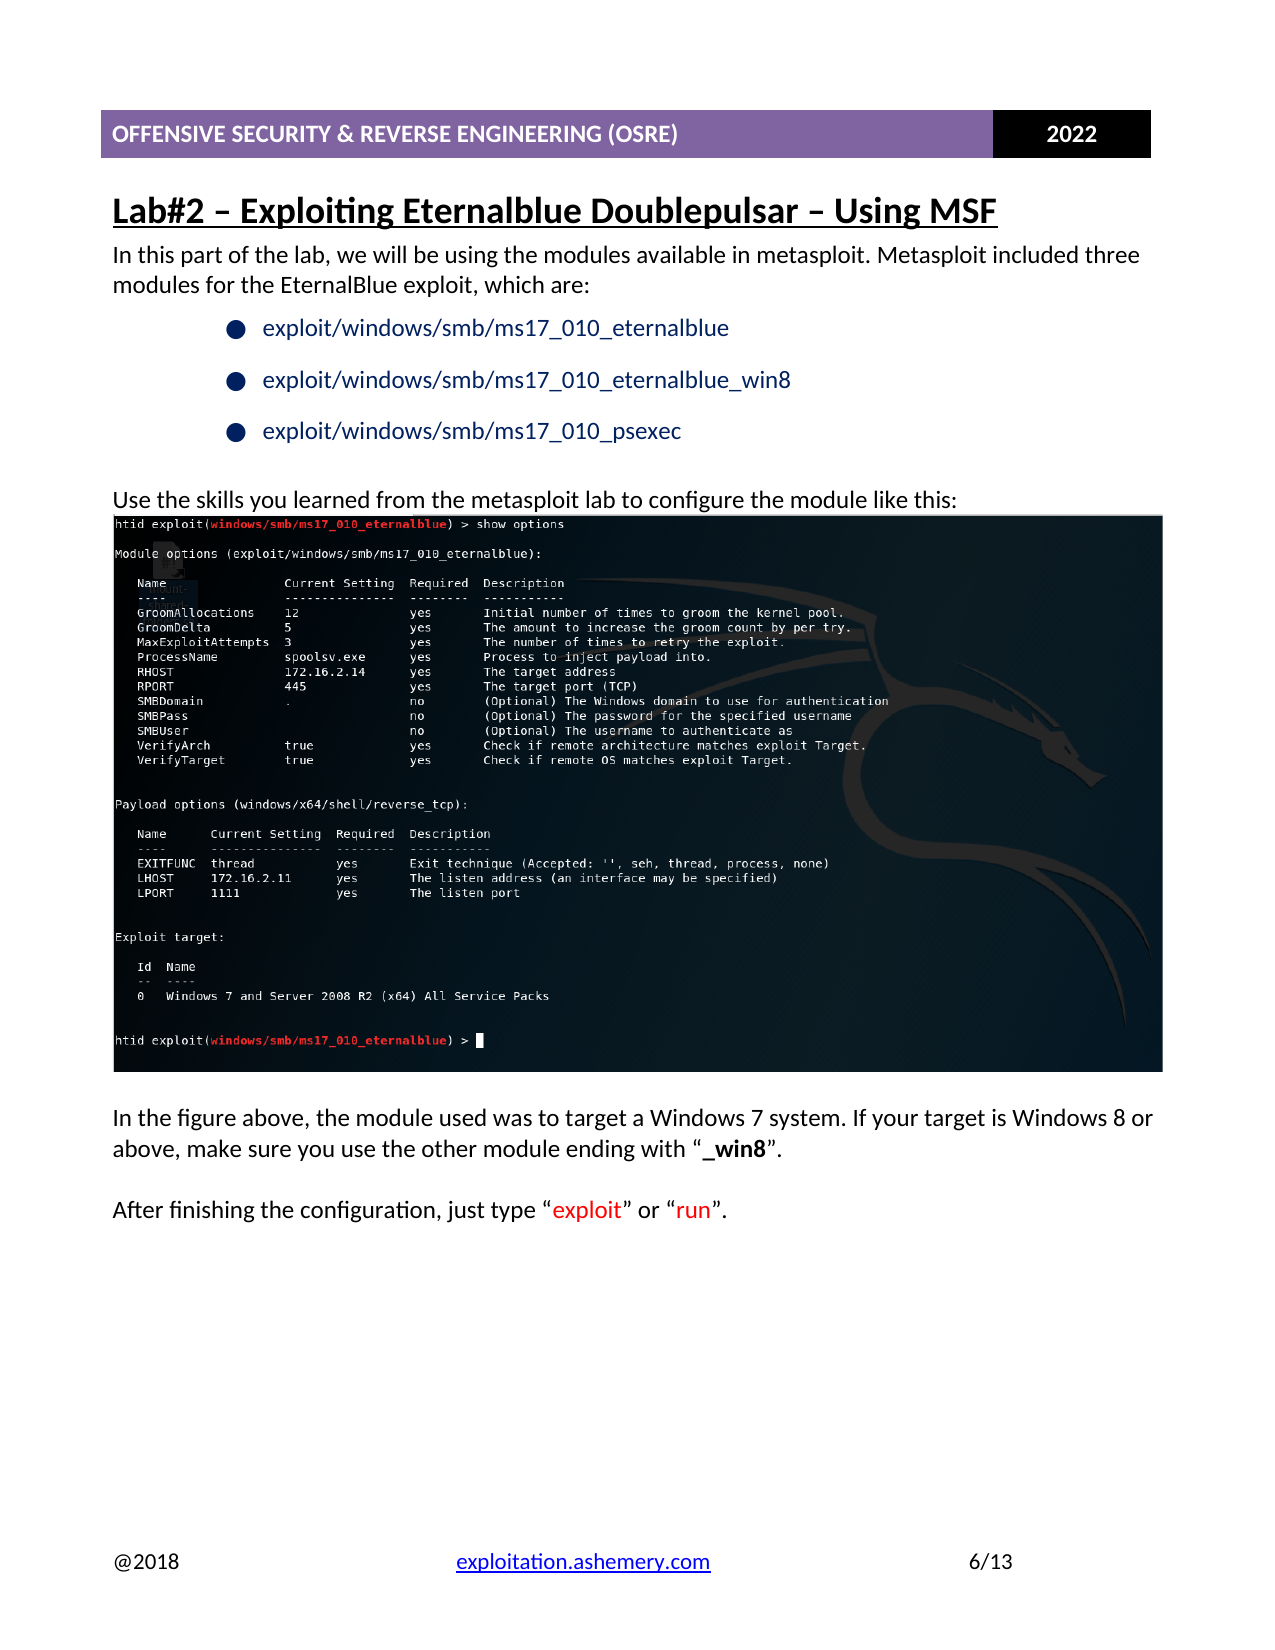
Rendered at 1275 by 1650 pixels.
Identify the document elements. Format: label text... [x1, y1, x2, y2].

text After finishing the configuration, just type “exploit” or “run”. [112, 1194, 1162, 1224]
picture [112, 514, 1163, 1072]
text Lab#2 – Exploiting Eternalblue Doublepulsar – Using MSF [112, 187, 1162, 232]
list exploit/windows/smb/ms17_010_eternalblue_win8 [225, 351, 1162, 402]
text Use the skills you learned from the metasploit lab to configure the module like this: [112, 484, 1162, 514]
list exploit/windows/smb/ms17_010_psexec [225, 402, 1162, 453]
list exploit/windows/smb/ms17_010_eternalblue [225, 300, 1162, 351]
text In this part of the lab, we will be using the modules available in metasploit. Metasploit included three modules for the EternalBlue exploit, which are: [112, 239, 1162, 300]
text In the figure above, the module used was to target a Windows 7 system. If your target is Windows 8 or above, make sure you use the other module ending with “_win8”. [112, 1102, 1162, 1163]
